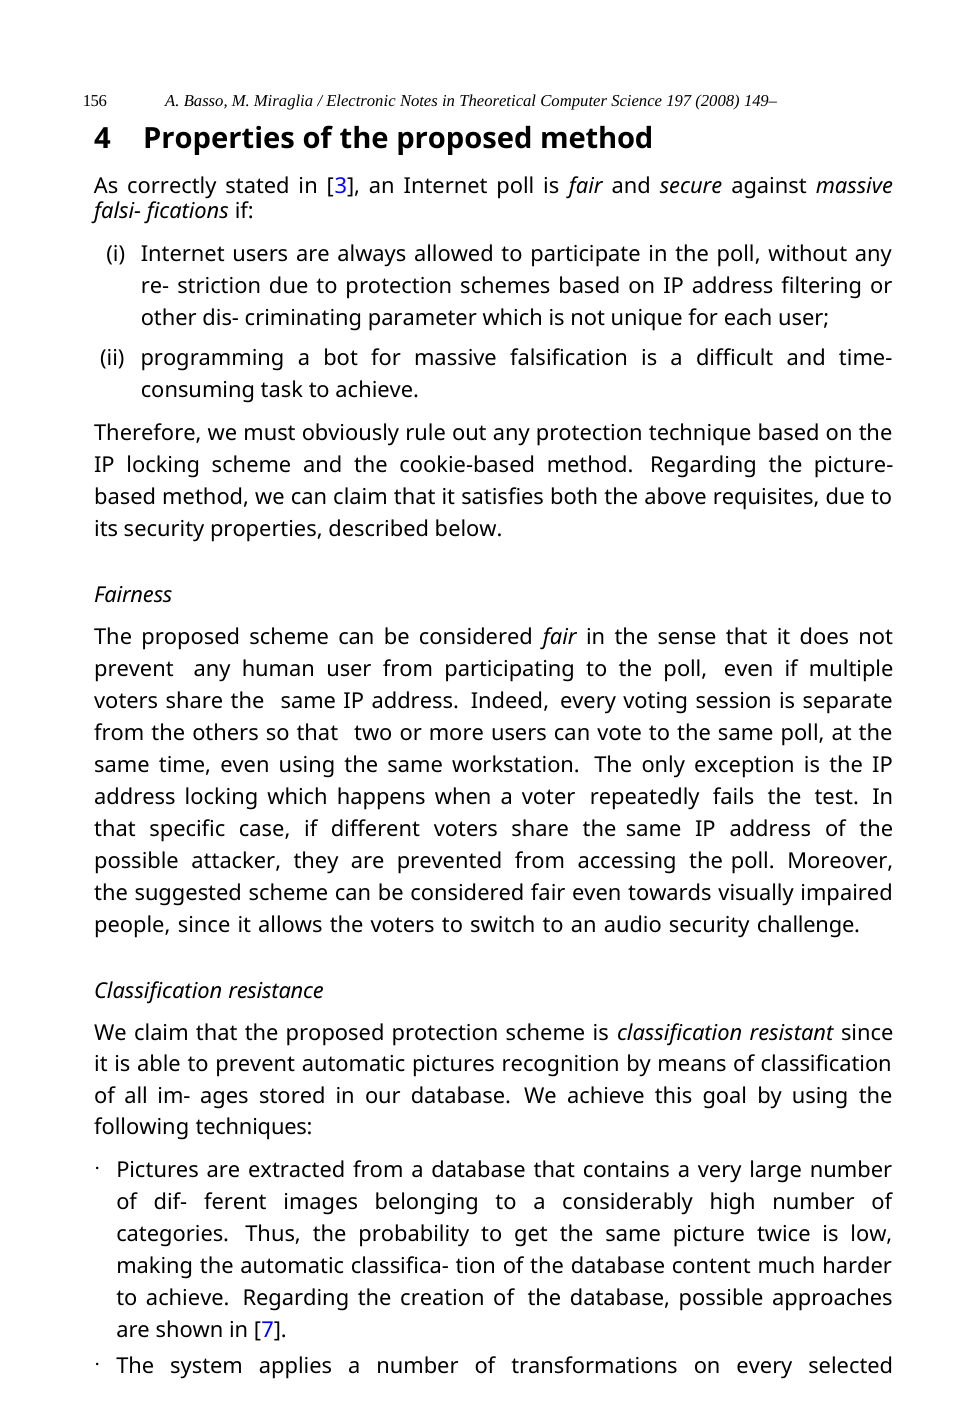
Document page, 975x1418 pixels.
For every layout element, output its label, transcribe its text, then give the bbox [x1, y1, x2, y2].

text We claim that the proposed protection scheme is classiﬁcation resistant since it is able to prevent automatic pictures recognition by means of classification of all im- ages stored in our database. We achieve this goal by using the following techniques: [94, 1017, 893, 1141]
text Therefore, we must obviously rule out any protection technique based on the IP locking scheme and the cookie-based method. Regarding the picture-based method, we can claim that it satisfies both the above requisites, due to its security properties, described below. [94, 417, 893, 543]
text Fairness [94, 579, 904, 609]
list programming a bot for massive falsification is a difficult and time-consuming task to achieve. [100, 342, 893, 404]
list Pictures are extracted from a database that contains a very large number of dif- ferent images belonging to a considerably high number of categories. Thus, the probability to get the same picture twice is low, making the automatic classifica- tion of the database content much harder to achieve. Regarding the creation of the database, possible approaches are shown in [7]. [95, 1153, 893, 1344]
list Internet users are always allowed to participate in the poll, without any re- striction due to protection schemes based on IP address filtering or other dis- criminating parameter which is not unique for each user; [106, 238, 893, 332]
text As correctly stated in [3], an Internet poll is fair and secure against massive falsi- ﬁcations if: [94, 172, 893, 225]
subtitle Properties of the proposed method [94, 117, 904, 157]
text The proposed scheme can be considered fair in the sense that it does not prevent any human user from participating to the poll, even if multiple voters share the same IP address. Indeed, every voting session is separate from the others so that two or more users can vote to the same poll, at the same time, even using the same workstation. The only exception is the IP address locking which happens when a voter repeatedly fails the test. In that specific case, if different voters share the same IP address of the possible attacker, they are prevented from accessing the poll. Moreover, the suggested scheme can be considered fair even towards visually impaired people, since it allows the voters to switch to an audio security challenge. [94, 621, 893, 939]
text Classiﬁcation resistance [94, 975, 904, 1005]
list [95, 1351, 893, 1379]
